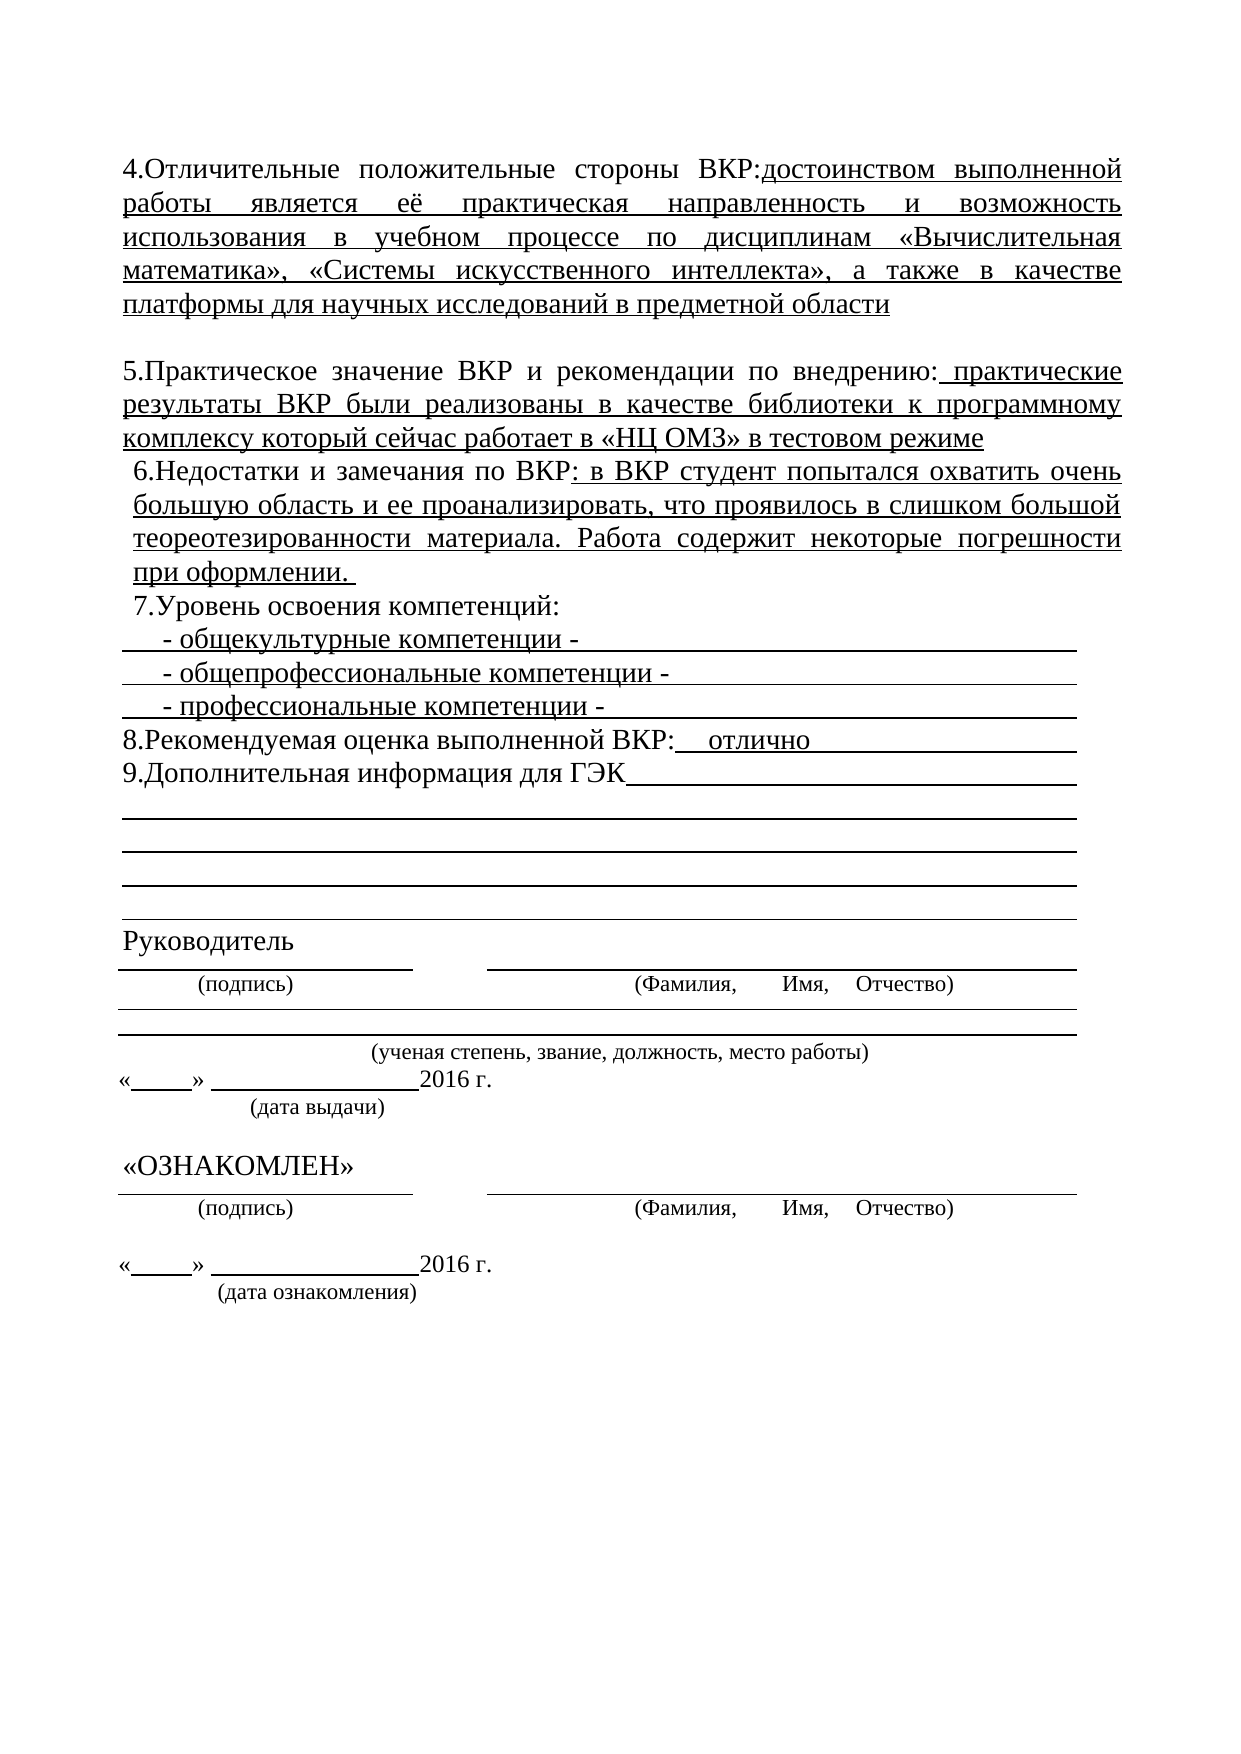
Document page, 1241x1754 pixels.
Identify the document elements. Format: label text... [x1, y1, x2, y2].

text 4.Отличительные положительные стороны ВКР:достоинством выполненной работы является её практическая направленность и возможность использования в учебном процессе по дисциплинам «Вычислительная математика», «Системы искусственного интеллекта», а также в качестве платформы для научных исследований в предметной области [122, 215, 1122, 248]
text - общекультурные компетенции - - общепрофессиональные компетенции - [122, 621, 1122, 688]
text (ученая степень, звание, должность, место работы) [118, 1038, 1122, 1064]
text «ОЗНАКОМЛЕН» [122, 1148, 1122, 1181]
text « » 2016 г. [118, 1249, 1122, 1278]
text Руководитель [122, 923, 1122, 957]
text (подпись) (Фамилия, Имя, Отчество) [192, 970, 1122, 996]
text 4.Отличительные положительные стороны ВКР:достоинством выполненной работы является её практическая направленность и возможность использования в учебном процессе по дисциплинам «Вычислительная математика», «Системы искусственного интеллекта», а также в качестве платформы для научных исследований в предметной области [122, 282, 1122, 319]
text 6.Недостатки и замечания по ВКР: в ВКР студент попытался охватить очень большую область и ее проанализировать, что проявилось в слишком большой теореотезированности материала. Работа содержит некоторые погрешности при оформлении. [133, 453, 1122, 550]
text - профессиональные компетенции - [122, 688, 1122, 722]
text (подпись) (Фамилия, Имя, Отчество) [192, 1194, 1122, 1221]
text 8.Рекомендуемая оценка выполненной ВКР: отлично 9.Дополнительная информация для ГЭК [122, 722, 1122, 923]
text 5.Практическое значение ВКР и рекомендации по внедрению: практические результаты ВКР были реализованы в качестве библиотеки к программному комплексу который сейчас работает в «НЦ ОМЗ» в тестовом режиме [122, 416, 1122, 453]
text 6.Недостатки и замечания по ВКР: в ВКР студент попытался охватить очень большую область и ее проанализировать, что проявилось в слишком большой теореотезированности материала. Работа содержит некоторые погрешности при оформлении. [133, 551, 1122, 588]
text 4.Отличительные положительные стороны ВКР:достоинством выполненной работы является её практическая направленность и возможность использования в учебном процессе по дисциплинам «Вычислительная математика», «Системы искусственного интеллекта», а также в качестве платформы для научных исследований в предметной области [122, 152, 1122, 214]
text 4.Отличительные положительные стороны ВКР:достоинством выполненной работы является её практическая направленность и возможность использования в учебном процессе по дисциплинам «Вычислительная математика», «Системы искусственного интеллекта», а также в качестве платформы для научных исследований в предметной области [122, 249, 1122, 281]
text 5.Практическое значение ВКР и рекомендации по внедрению: практические результаты ВКР были реализованы в качестве библиотеки к программному комплексу который сейчас работает в «НЦ ОМЗ» в тестовом режиме [122, 353, 1122, 415]
text 7.Уровень освоения компетенций: [133, 588, 1122, 621]
text (дата выдачи) [118, 1093, 516, 1120]
text « » 2016 г. [118, 1064, 1122, 1093]
text (дата ознакомления) [118, 1278, 516, 1305]
